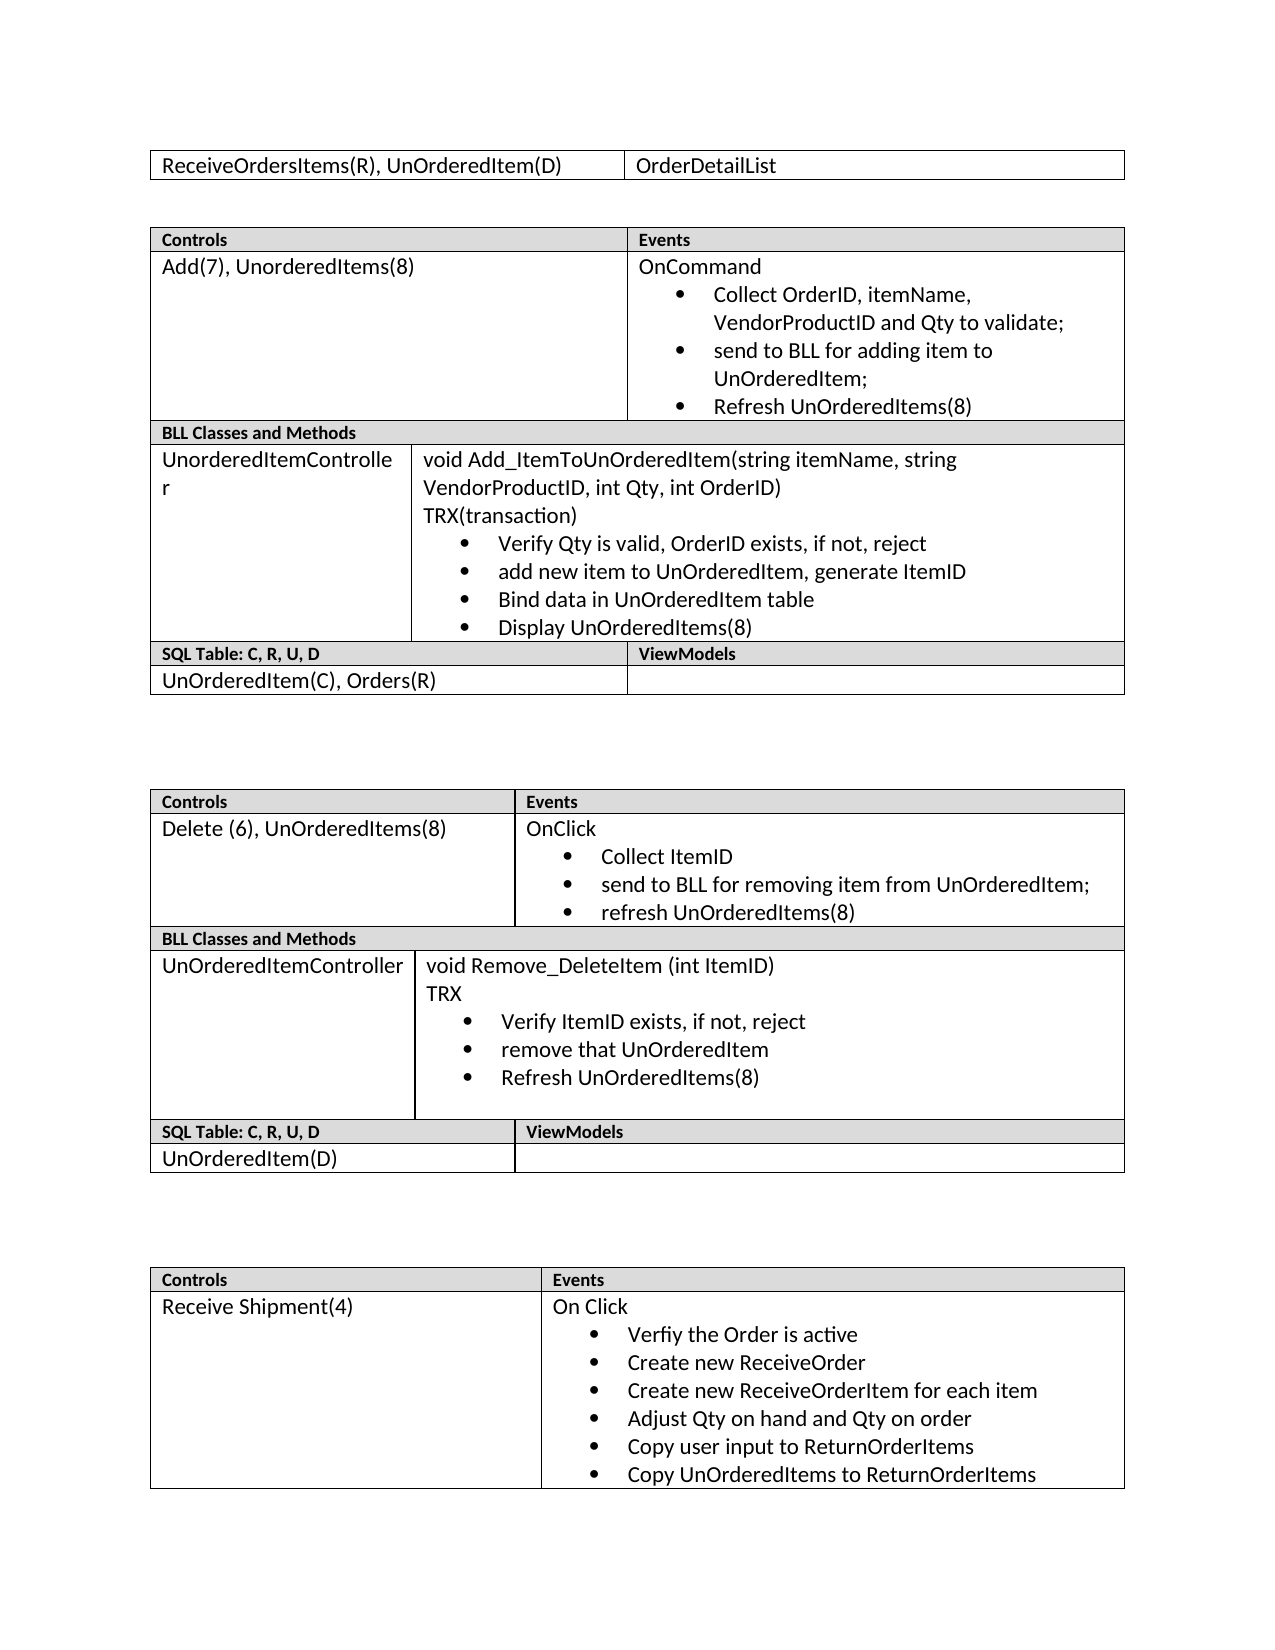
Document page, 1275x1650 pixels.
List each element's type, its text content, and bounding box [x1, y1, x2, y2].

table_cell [625, 151, 1124, 179]
table_header Controls [151, 228, 627, 251]
table_cell UnOrderedItemController [151, 951, 414, 1119]
table_cell UnOrderedItem(C), Orders(R) [151, 666, 627, 694]
table_header Controls [151, 790, 514, 813]
table_cell Delete (6), UnOrderedItems(8) [151, 814, 514, 926]
table_cell OnClick Collect ItemID send to BLL for removing item from UnOrderedItem; refresh UnOrderedItems(8) [516, 814, 1124, 926]
table_cell void Remove_DeleteItem (int ItemID) TRX Verify ItemID exists, if not, reject remove that UnOrderedItem Refresh UnOrderedItems(8) [416, 951, 1124, 1119]
table_cell void Add_ItemToUnOrderedItem(string itemName, string VendorProductID, int Qty, int OrderID) TRX(transaction) Verify Qty is valid, OrderID exists, if not, reject add new item to UnOrderedItem, generate ItemID Bind data in UnOrderedItem table Display UnOrderedItems(8) [412, 445, 1124, 641]
table_header Events [628, 228, 1124, 251]
table_header Events [542, 1268, 1124, 1291]
table_cell UnorderedItemController [151, 445, 411, 641]
table_cell ViewModels [628, 642, 1124, 665]
table_cell Add(7), UnorderedItems(8) [151, 252, 627, 420]
table_cell SQL Table: C, R, U, D [151, 642, 627, 665]
table_cell ViewModels [516, 1120, 1124, 1143]
table_header Controls [151, 1268, 541, 1291]
table_header Events [516, 790, 1124, 813]
table_cell BLL Classes and Methods [151, 927, 1124, 950]
table_cell BLL Classes and Methods [151, 421, 1124, 444]
table_cell Receive Shipment(4) [151, 1292, 541, 1488]
table_cell SQL Table: C, R, U, D [151, 1120, 514, 1143]
table_cell UnOrderedItem(D) [151, 1144, 514, 1172]
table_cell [542, 1292, 1124, 1488]
table_cell [628, 666, 1124, 694]
table_cell OnCommand Collect OrderID, itemName, VendorProductID and Qty to validate; send to BLL for adding item to UnOrderedItem; Refresh UnOrderedItems(8) [628, 252, 1124, 420]
table_cell [516, 1144, 1124, 1172]
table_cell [151, 151, 624, 179]
